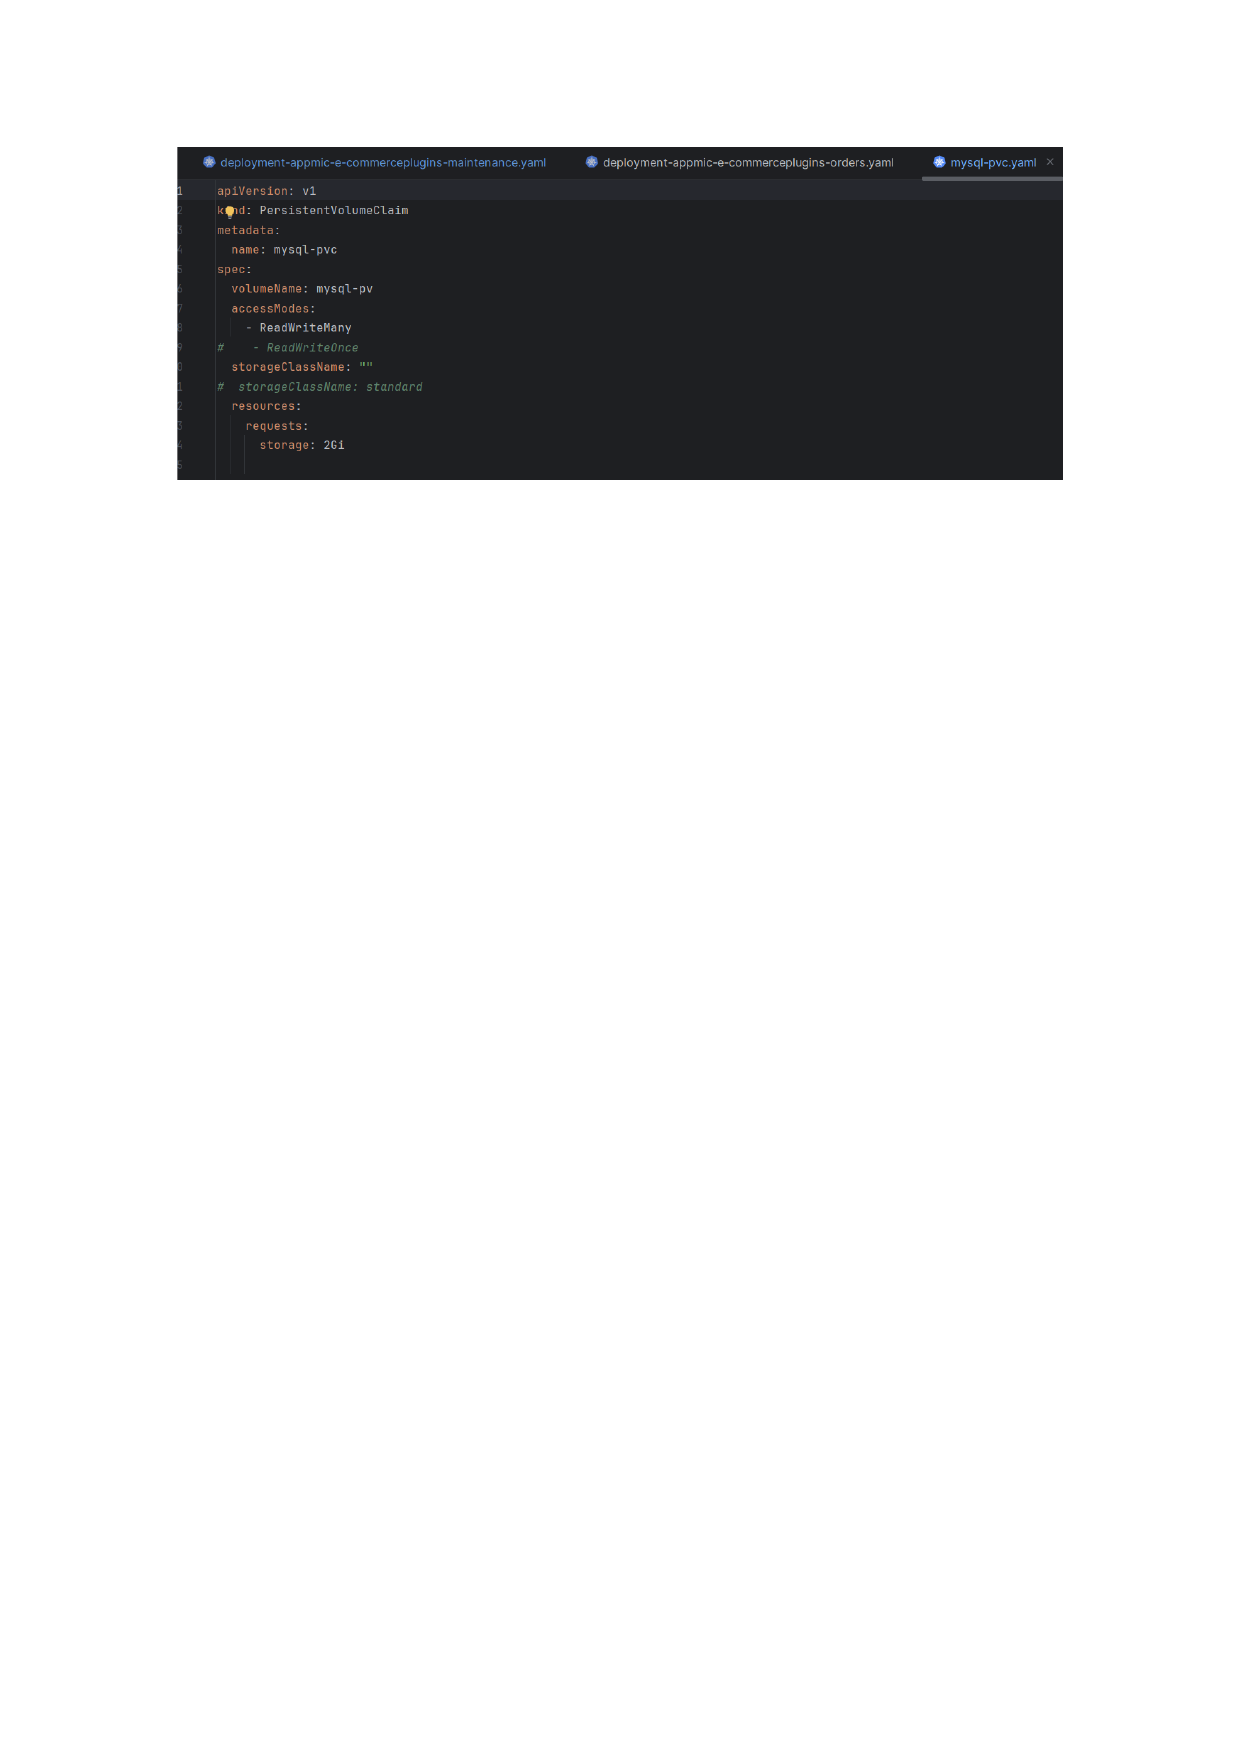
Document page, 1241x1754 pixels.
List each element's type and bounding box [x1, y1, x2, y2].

picture [177, 147, 1063, 480]
